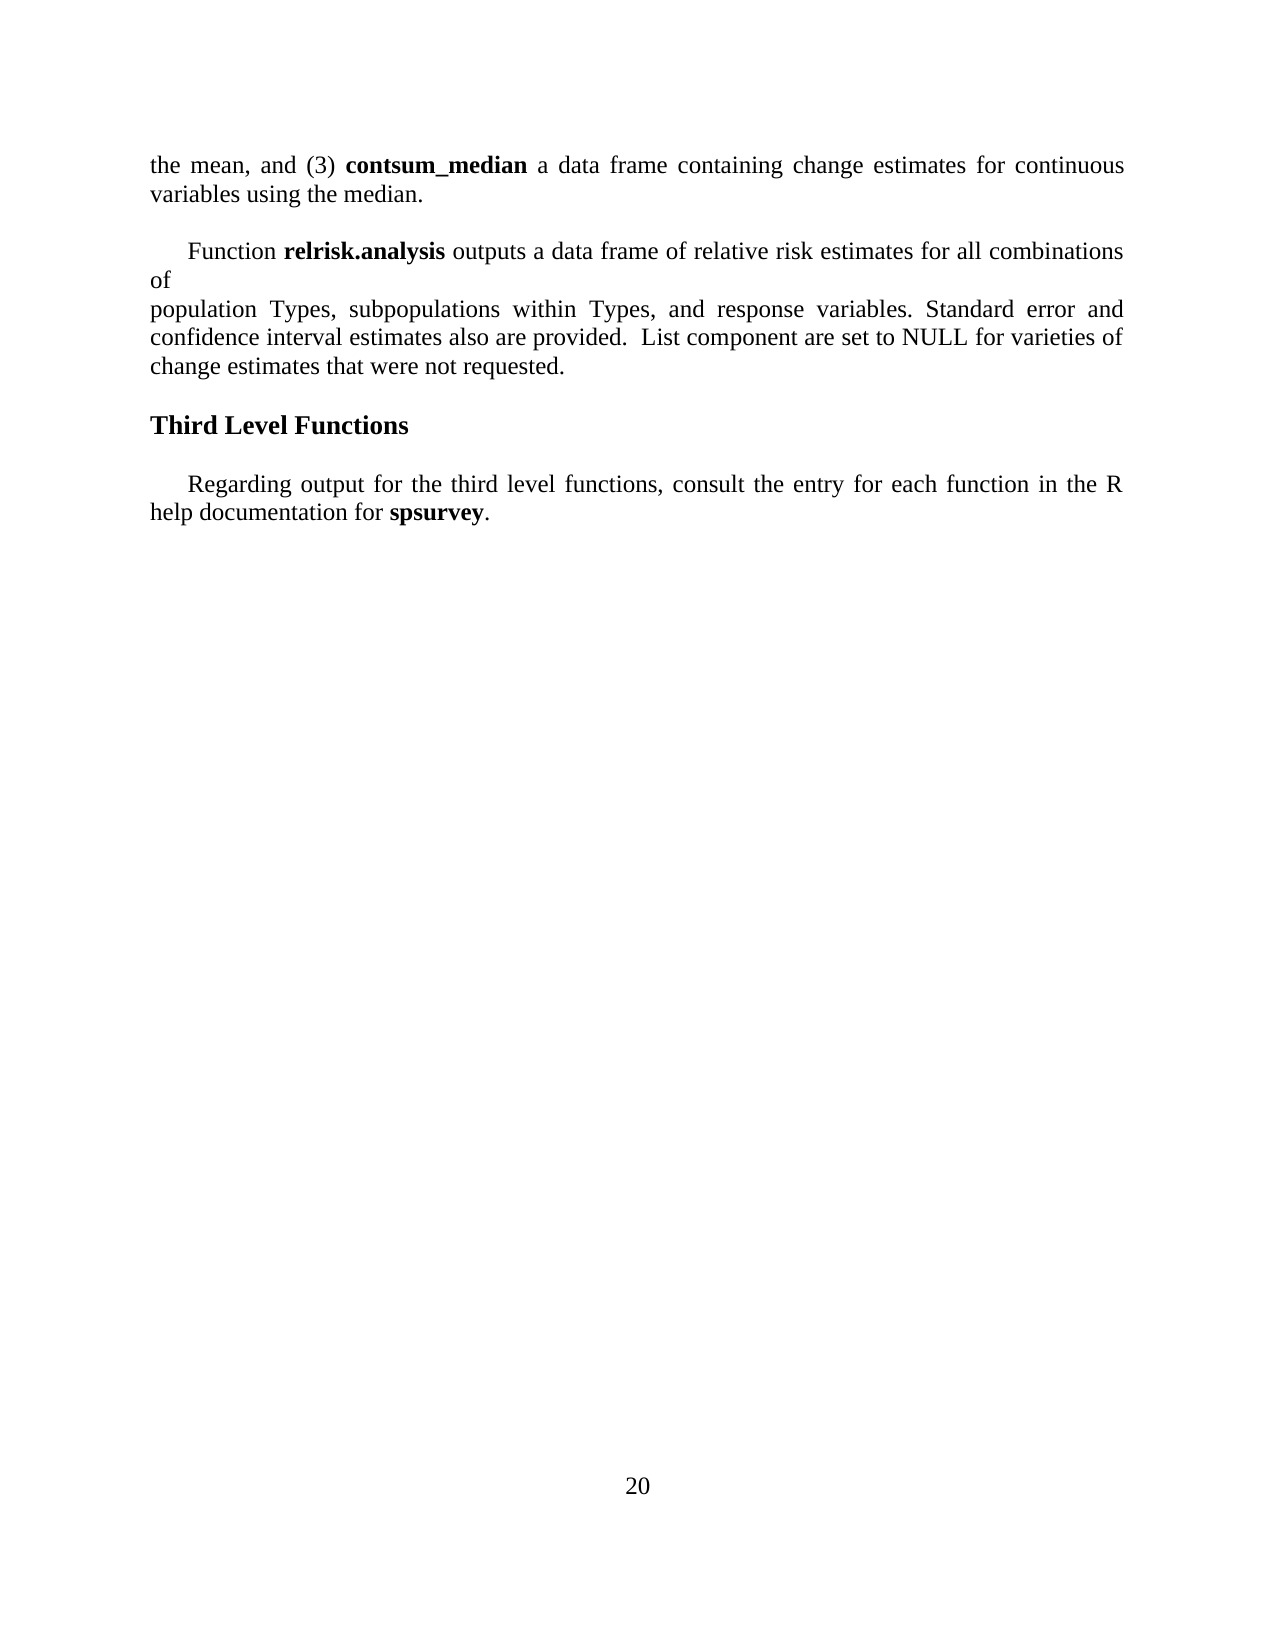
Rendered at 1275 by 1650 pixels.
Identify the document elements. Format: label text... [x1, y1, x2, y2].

text Function relrisk.analysis outputs a data frame of relative risk estimates for all combinations of [150, 236, 1125, 294]
text population Types, subpopulations within Types, and response variables. Standard error and confidence interval estimates also are provided. List component are set to NULL for varieties of change estimates that were not requested. [150, 294, 1125, 380]
text Third Level Functions [150, 409, 1125, 440]
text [150, 150, 1125, 207]
text Regarding output for the third level functions, consult the entry for each function in the R help documentation for spsurvey. [150, 469, 1125, 526]
